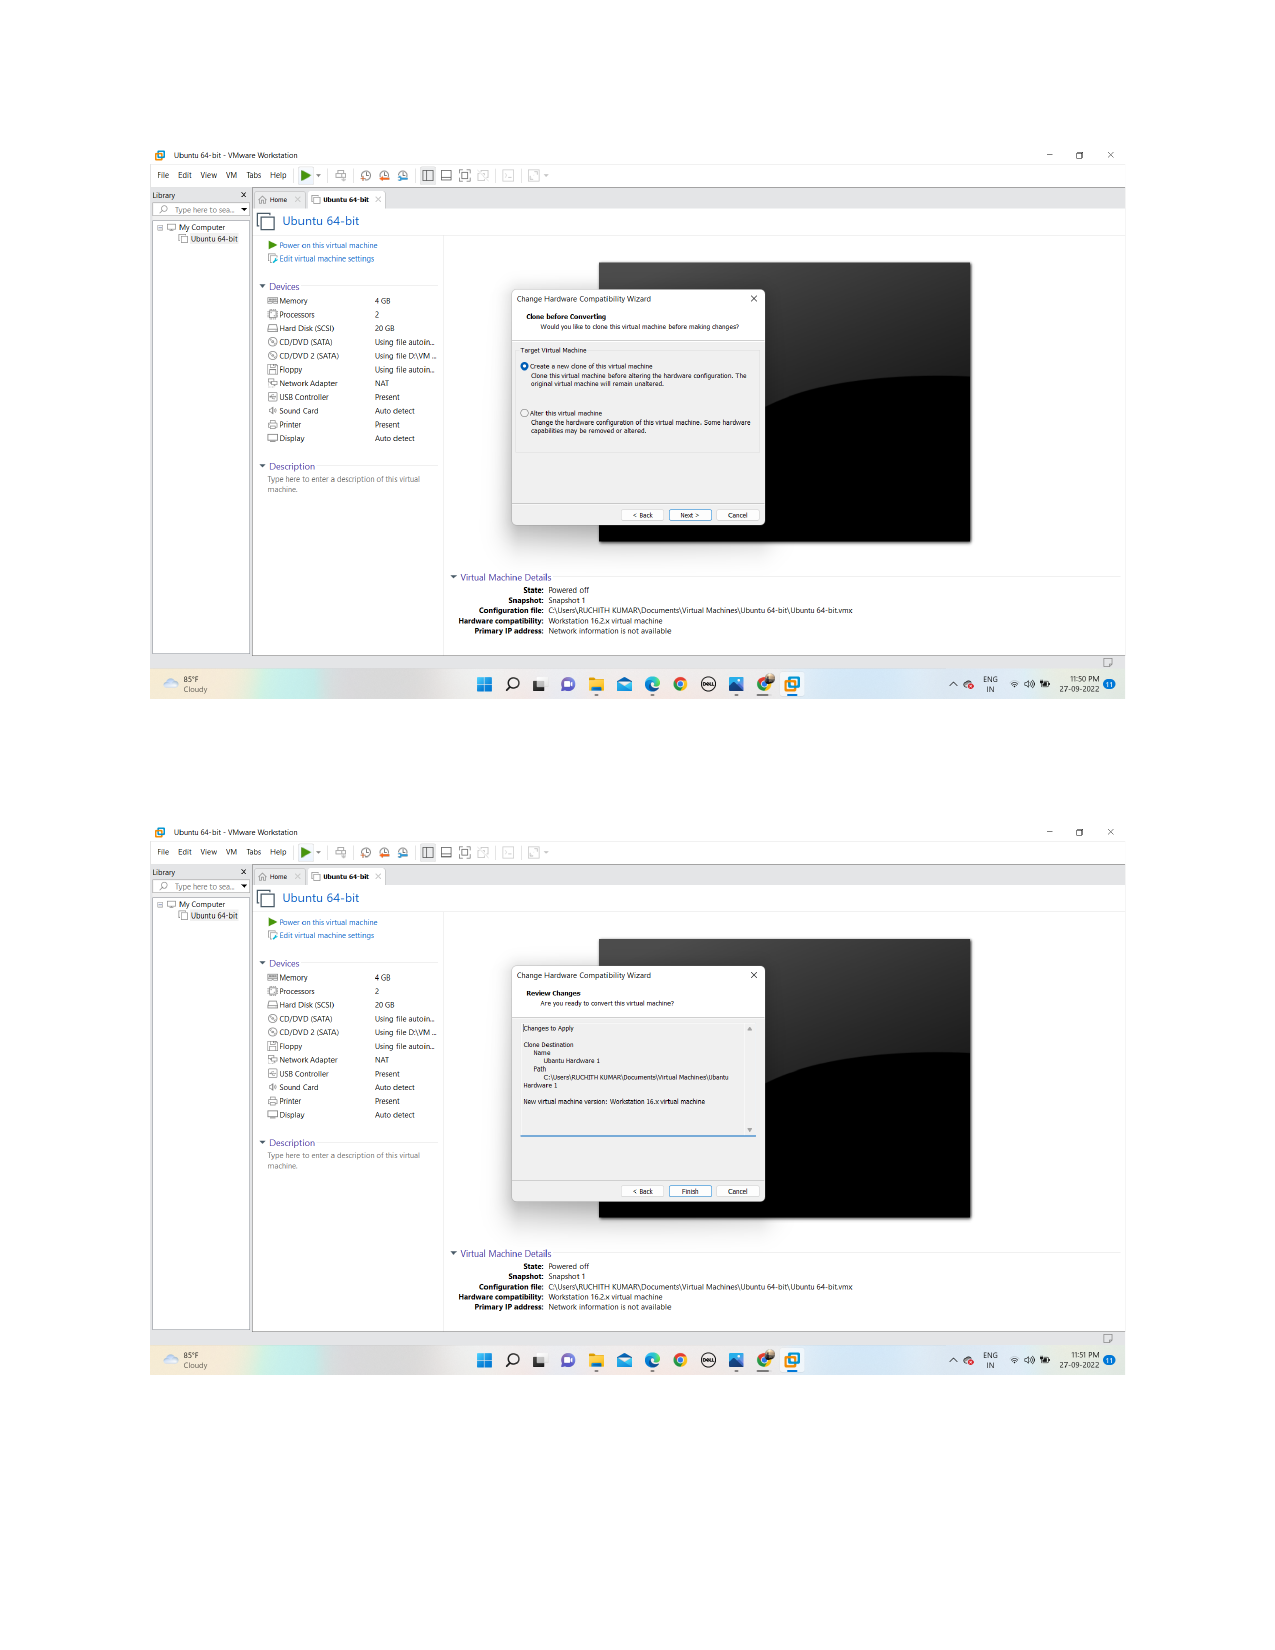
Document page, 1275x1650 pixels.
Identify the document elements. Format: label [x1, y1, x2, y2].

picture [150, 150, 1125, 699]
picture [150, 826, 1125, 1375]
